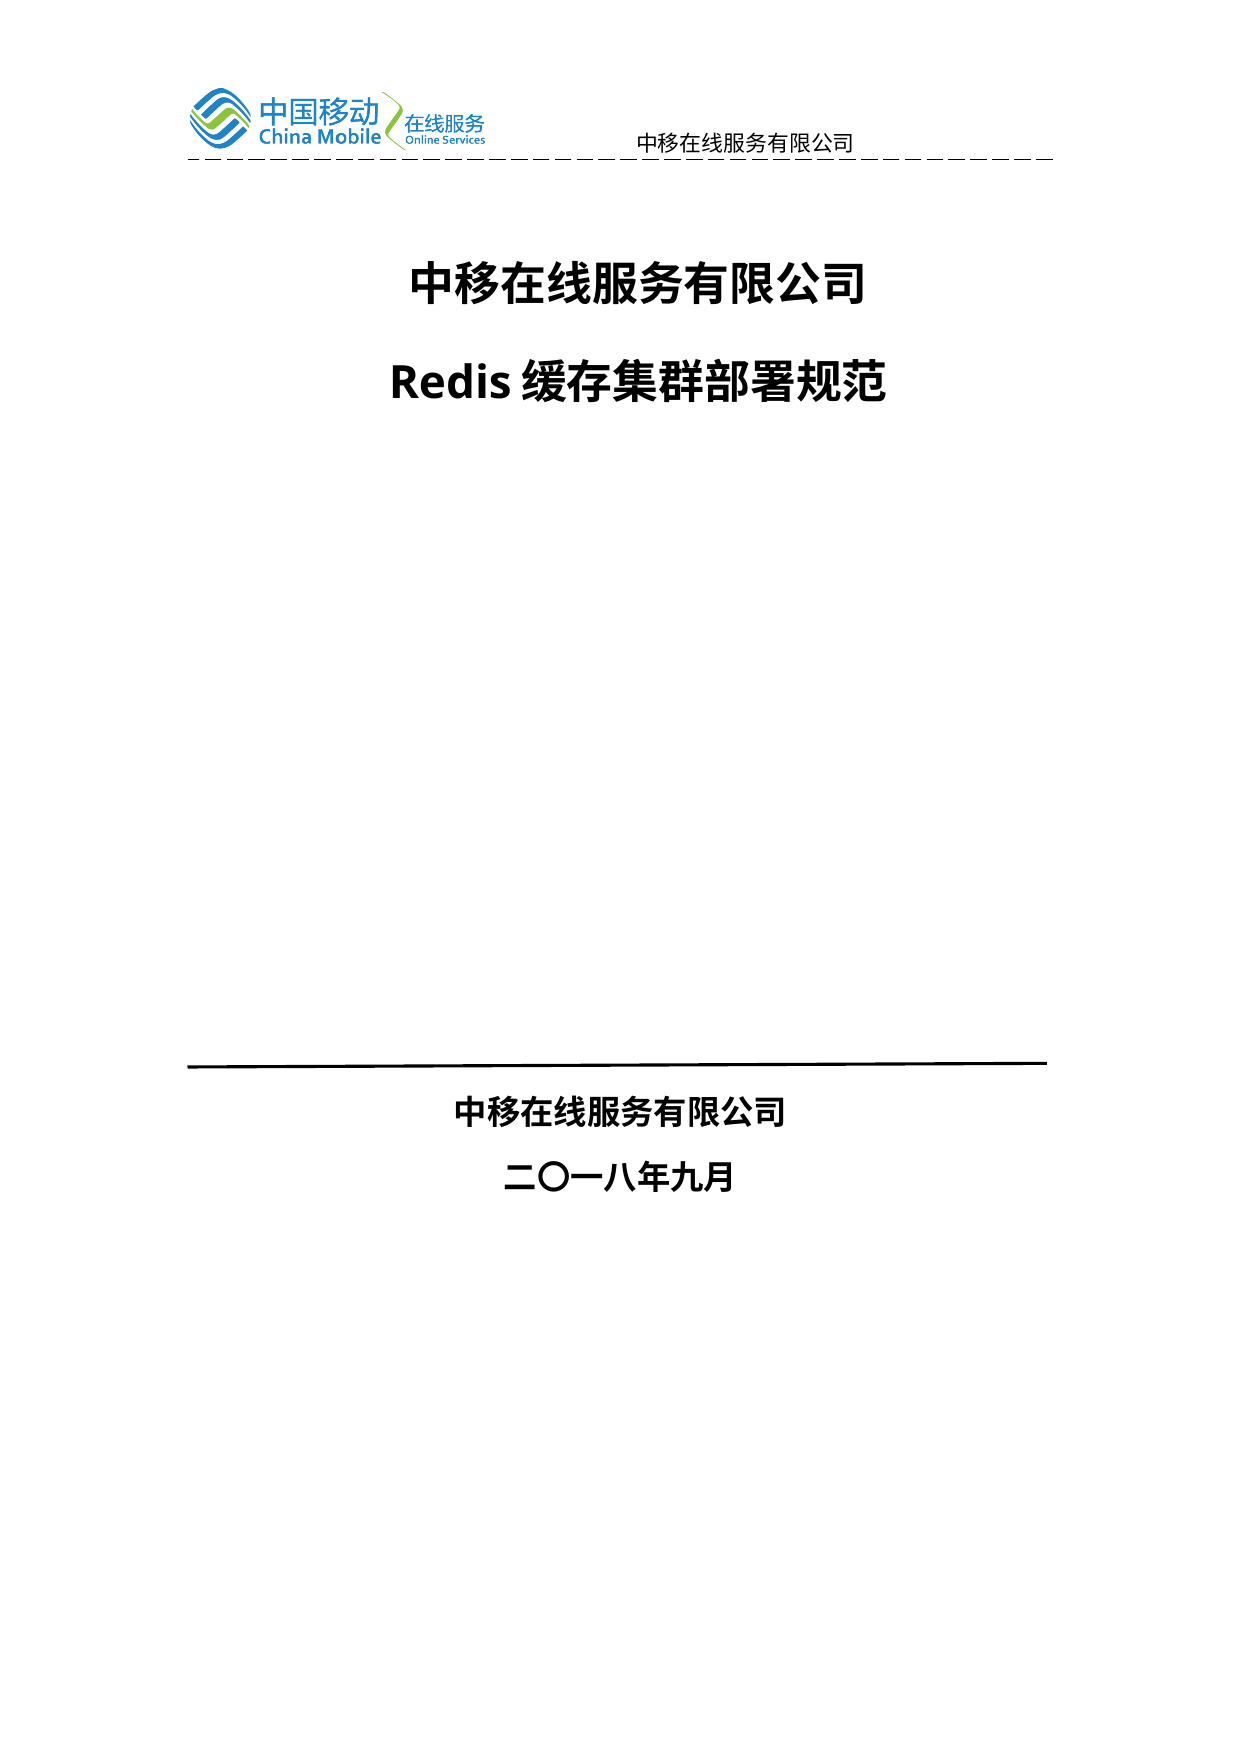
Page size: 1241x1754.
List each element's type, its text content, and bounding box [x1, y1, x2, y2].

title Redis缓存集群部署规范 [187, 329, 1059, 427]
picture [187, 88, 488, 151]
title 中移在线服务有限公司 [187, 232, 1059, 329]
text 二〇一八年九月 [187, 1142, 1053, 1207]
text 中移在线服务有限公司 [187, 1077, 1053, 1142]
